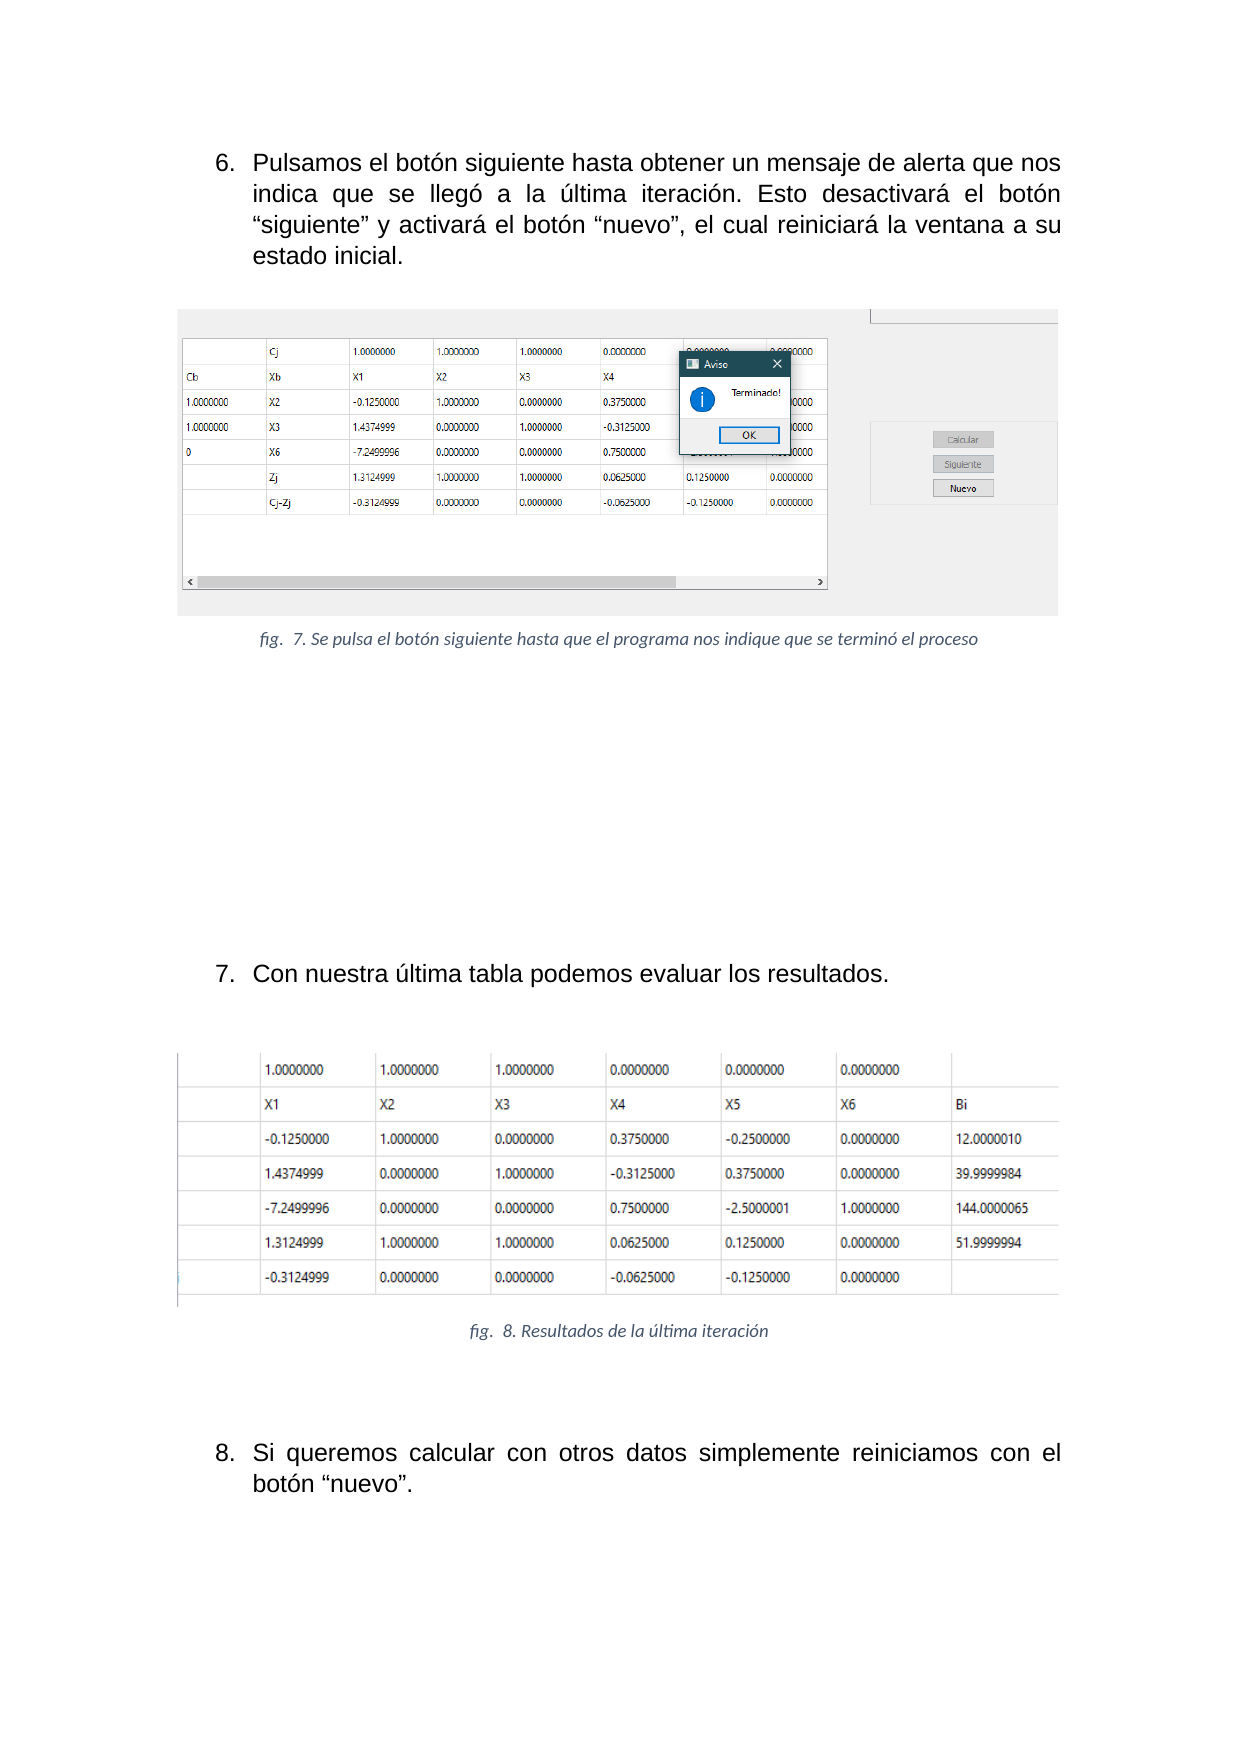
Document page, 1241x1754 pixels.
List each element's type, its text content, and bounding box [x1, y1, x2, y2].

list Si queremos calcular con otros datos simplemente reiniciamos con el botón “nuevo”. [215, 1438, 1063, 1498]
picture [177, 309, 1058, 616]
picture [177, 1053, 1058, 1307]
list Pulsamos el botón siguiente hasta obtener un mensaje de alerta que nos indica que se llegó a la última iteración. Esto desactivará el botón “siguiente” y activará el botón “nuevo”, el cual reiniciará la ventana a su estado inicial. [215, 148, 1063, 269]
list Con nuestra última tabla podemos evaluar los resultados. [215, 959, 1063, 987]
